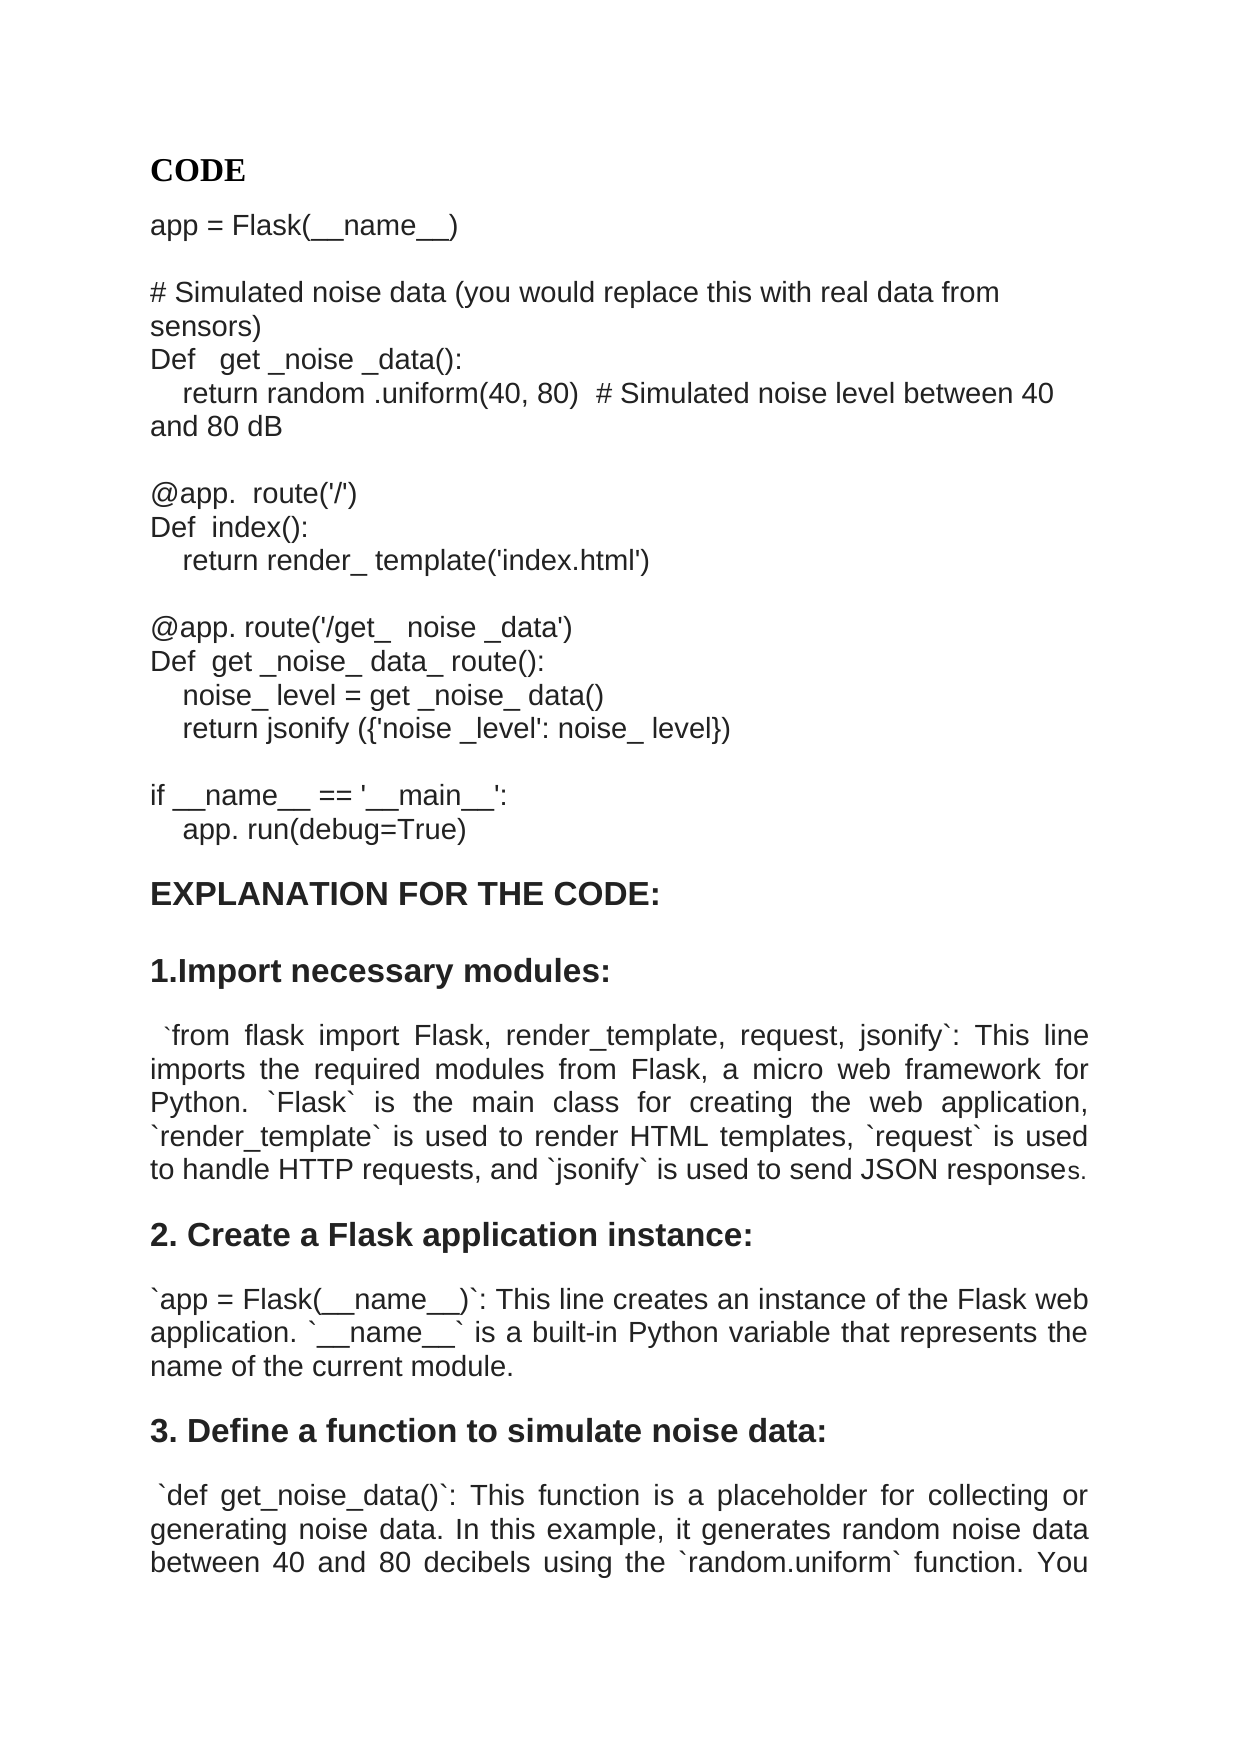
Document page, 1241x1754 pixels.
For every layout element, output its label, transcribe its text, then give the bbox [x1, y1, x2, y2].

text noise_ level = get _noise_ data() [150, 678, 1090, 711]
text `app = Flask(__name__)`: This line creates an instance of the Flask web application. `__name__` is a built-in Python variable that represents the name of the current module. [150, 1282, 1090, 1382]
text return jsonify ({'noise _level': noise_ level}) [150, 711, 1090, 745]
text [150, 1478, 1090, 1579]
text Def get _noise _data(): [150, 342, 1090, 376]
text @app. route('/get_ noise _data') [150, 611, 1090, 644]
text app. run(debug=True) [150, 812, 1090, 845]
text `from flask import Flask, render_template, request, jsonify`: This line imports the required modules from Flask, a micro web framework for Python. `Flask` is the main class for creating the web application, `render_template` is used to render HTML templates, `request` is used to handle HTTP requests, and `jsonify` is used to send JSON responses. [150, 1018, 1090, 1186]
text return render_ template('index.html') [150, 543, 1090, 577]
text Def get _noise_ data_ route(): [150, 644, 1090, 678]
text # Simulated noise data (you would replace this with real data from sensors) [150, 275, 1090, 342]
text Def index(): [150, 510, 1090, 543]
text EXPLANATION FOR THE CODE: [150, 874, 1090, 912]
text CODE [150, 150, 1090, 188]
text 1.Import necessary modules: [150, 951, 1090, 989]
text @app. route('/') [150, 476, 1090, 510]
text return random .uniform(40, 80) # Simulated noise level between 40 and 80 dB [150, 376, 1090, 443]
text 3. Define a function to simulate noise data: [150, 1411, 1090, 1449]
text app = Flask(__name__) [150, 208, 1090, 242]
text if __name__ == '__main__': [150, 778, 1090, 812]
text 2. Create a Flask application instance: [150, 1214, 1090, 1253]
